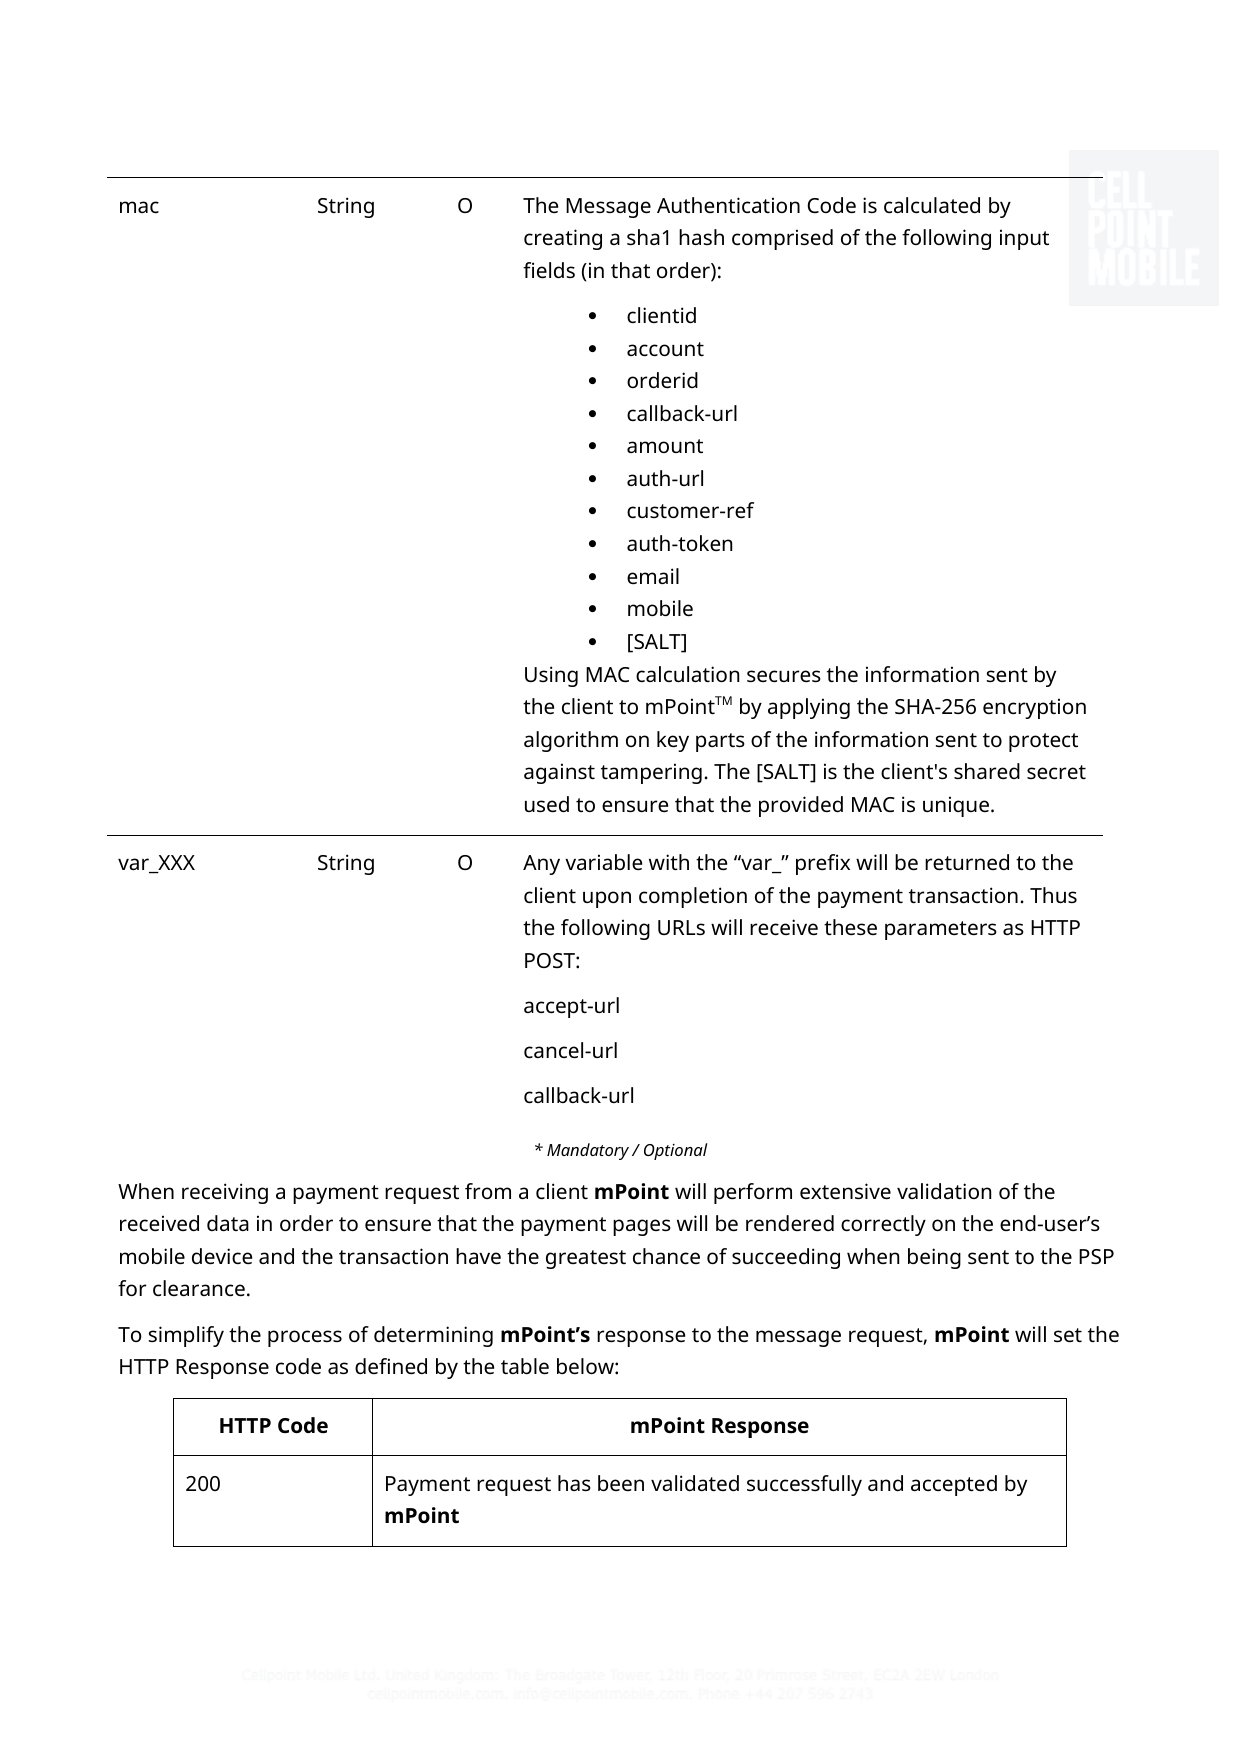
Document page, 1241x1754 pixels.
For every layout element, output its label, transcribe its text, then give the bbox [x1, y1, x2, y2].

table_header HTTP Code [174, 1399, 372, 1455]
table_cell 200 [174, 1456, 372, 1546]
table_cell String [306, 178, 418, 834]
table_cell Payment request has been validated successfully and accepted by mPoint [373, 1456, 1066, 1546]
table_cell O [418, 178, 512, 834]
table_cell The Message Authentication Code is calculated by creating a sha1 hash comprised of the following input fields (in that order): clientid account orderid callback-url amount auth-url customer-ref auth-token email mobile [SALT] Using MAC calculation secures the information sent by the client to mPointTM by applying the SHA-256 encryption algorithm on key parts of the information sent to protect against tampering. The [SALT] is the client's shared secret used to ensure that the provided MAC is unique. [512, 178, 1102, 834]
table_cell mac [107, 178, 306, 834]
table_cell String [306, 836, 418, 1126]
table_cell O [418, 836, 512, 1126]
text * Mandatory / Optional [118, 1138, 1122, 1161]
table_header mPoint Response [373, 1399, 1066, 1455]
text When receiving a payment request from a client mPoint will perform extensive validation of the received data in order to ensure that the payment pages will be rendered correctly on the end-user’s mobile device and the transaction have the greatest chance of succeeding when being sent to the PSP for clearance. [118, 1177, 1122, 1303]
table_cell var_XXX [107, 836, 306, 1126]
text To simplify the process of determining mPoint’s response to the message request, mPoint will set the HTTP Response code as defined by the table below: [118, 1320, 1122, 1381]
table_cell Any variable with the “var_” prefix will be returned to the client upon completion of the payment transaction. Thus the following URLs will receive these parameters as HTTP POST: accept-url cancel-url callback-url [512, 836, 1102, 1126]
